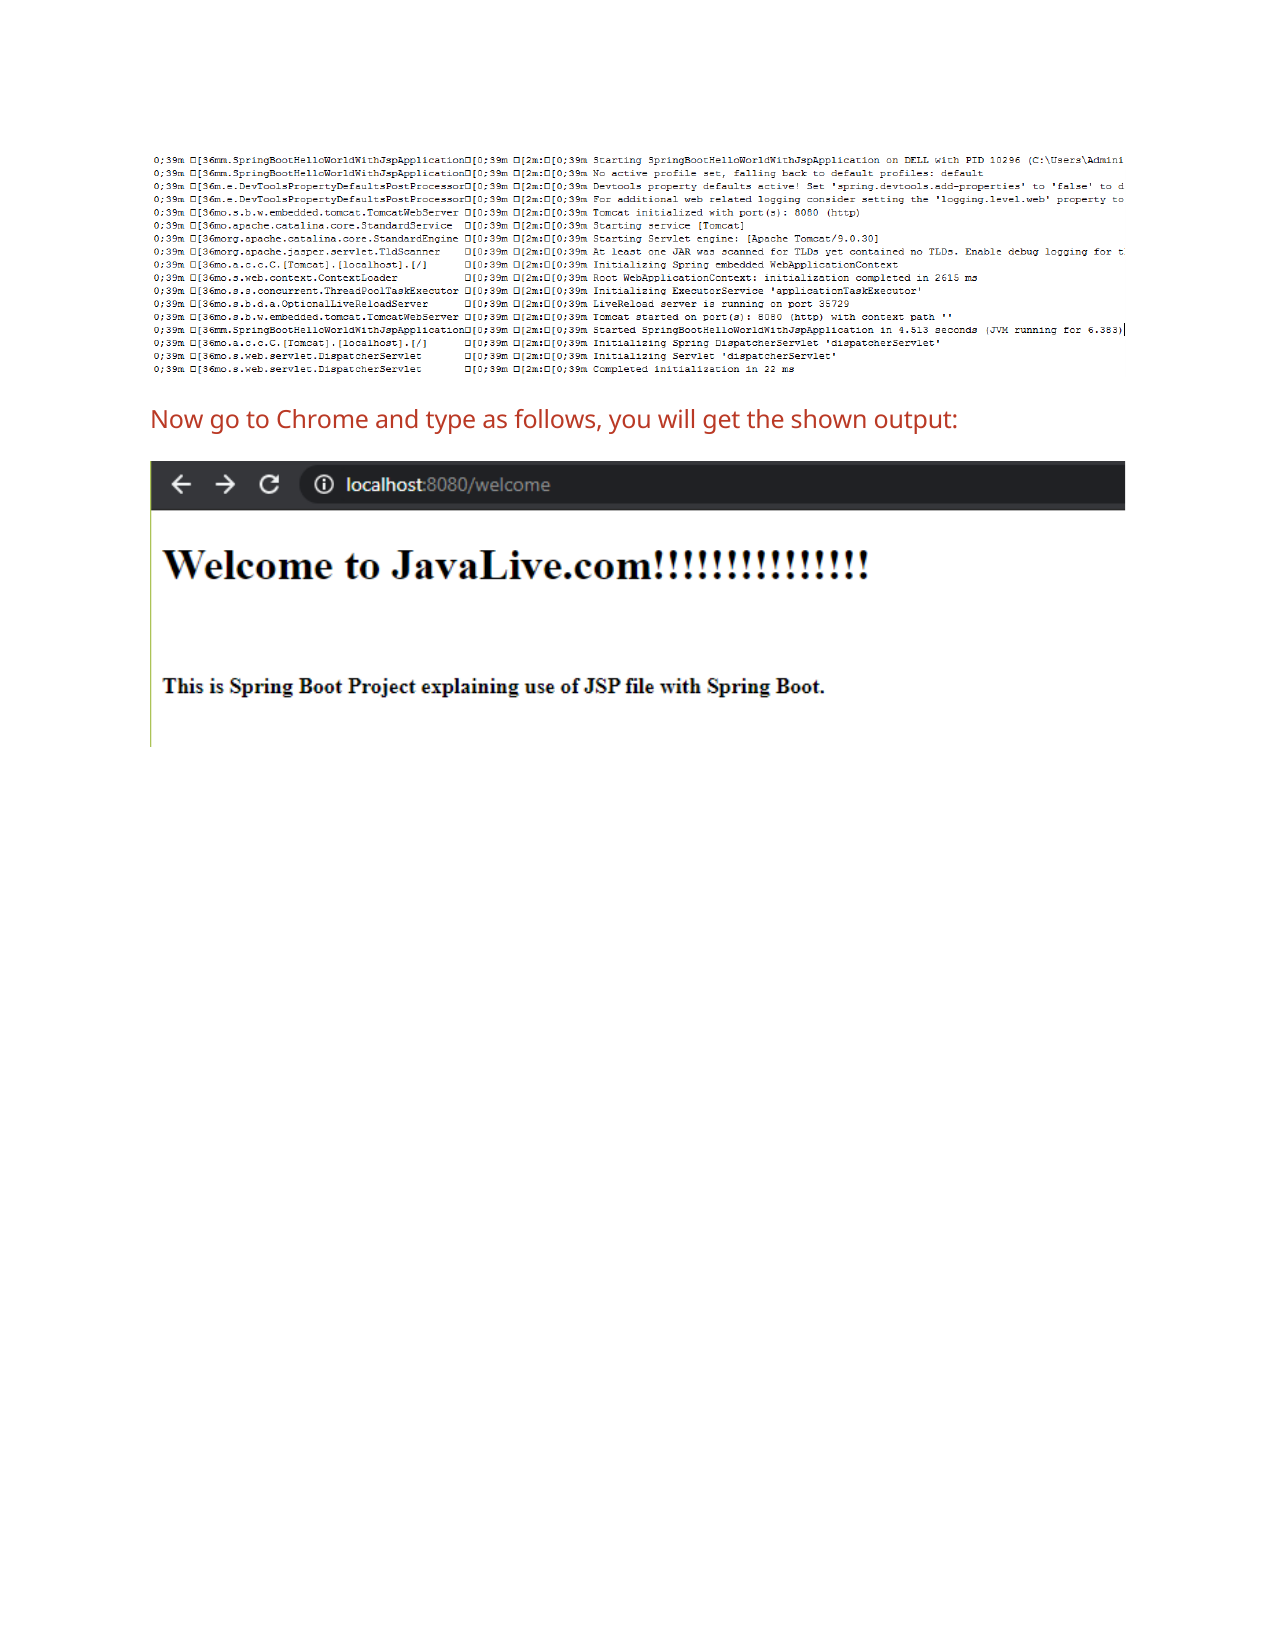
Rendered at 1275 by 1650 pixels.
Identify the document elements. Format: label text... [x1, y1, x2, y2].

picture [150, 461, 1125, 747]
text Now go to Chrome and type as follows, you will get the shown output: [150, 401, 1125, 436]
picture [150, 150, 1125, 377]
